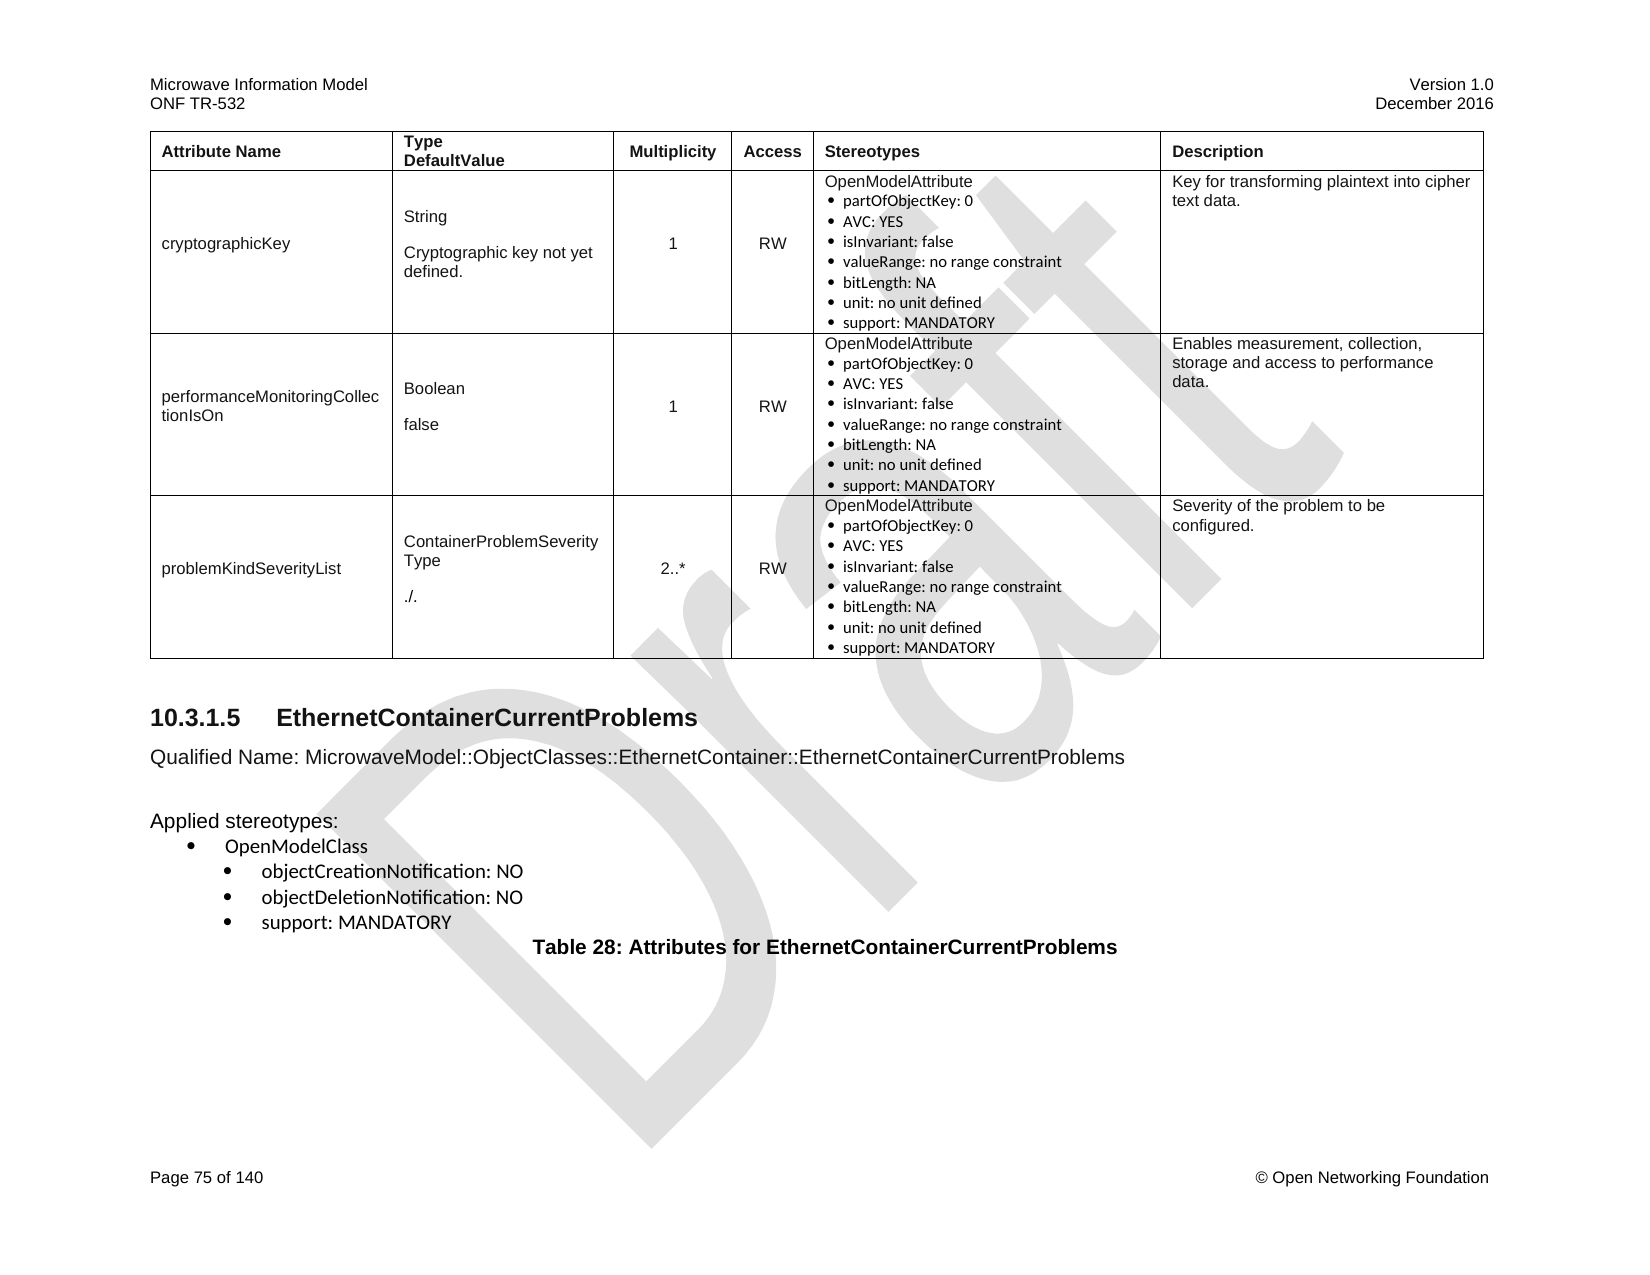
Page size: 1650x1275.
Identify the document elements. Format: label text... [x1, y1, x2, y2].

list objectDeletionNotification: NO [224, 884, 1500, 909]
list OpenModelClass [187, 833, 1500, 859]
table_header Multiplicity [614, 132, 731, 170]
table_cell RW [732, 496, 813, 658]
table_cell performanceMonitoringCollectionIsOn [151, 334, 392, 495]
table_cell ContainerProblemSeverityType ./. [393, 496, 613, 658]
list support: MANDATORY [224, 909, 1500, 935]
table_cell 2..* [614, 496, 731, 658]
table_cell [814, 171, 1160, 333]
table_header Attribute Name [151, 132, 392, 170]
table_header Stereotypes [814, 132, 1160, 170]
text Applied stereotypes: [150, 809, 1500, 833]
table_header Type DefaultValue [393, 132, 613, 170]
table_header Access [732, 132, 813, 170]
subtitle EthernetContainerCurrentProblems [150, 703, 1500, 732]
text Table 28: Attributes for EthernetContainerCurrentProblems [150, 935, 1500, 959]
text Qualified Name: MicrowaveModel::ObjectClasses::EthernetContainer::EthernetContainerCurrentProblems [150, 745, 1500, 769]
table_cell Boolean false [393, 334, 613, 495]
table_cell Key for transforming plaintext into cipher text data. [1161, 171, 1483, 333]
table_cell RW [732, 171, 813, 333]
table_cell cryptographicKey [151, 171, 392, 333]
table_cell RW [732, 334, 813, 495]
table_cell Enables measurement, collection, storage and access to performance data. [1161, 334, 1483, 495]
table_header Description [1161, 132, 1483, 170]
table_cell Severity of the problem to be configured. [1161, 496, 1483, 658]
table_cell problemKindSeverityList [151, 496, 392, 658]
list objectCreationNotification: NO [224, 859, 1500, 884]
table_cell 1 [614, 334, 731, 495]
table_cell 1 [614, 171, 731, 333]
table_cell String Cryptographic key not yet defined. [393, 171, 613, 333]
